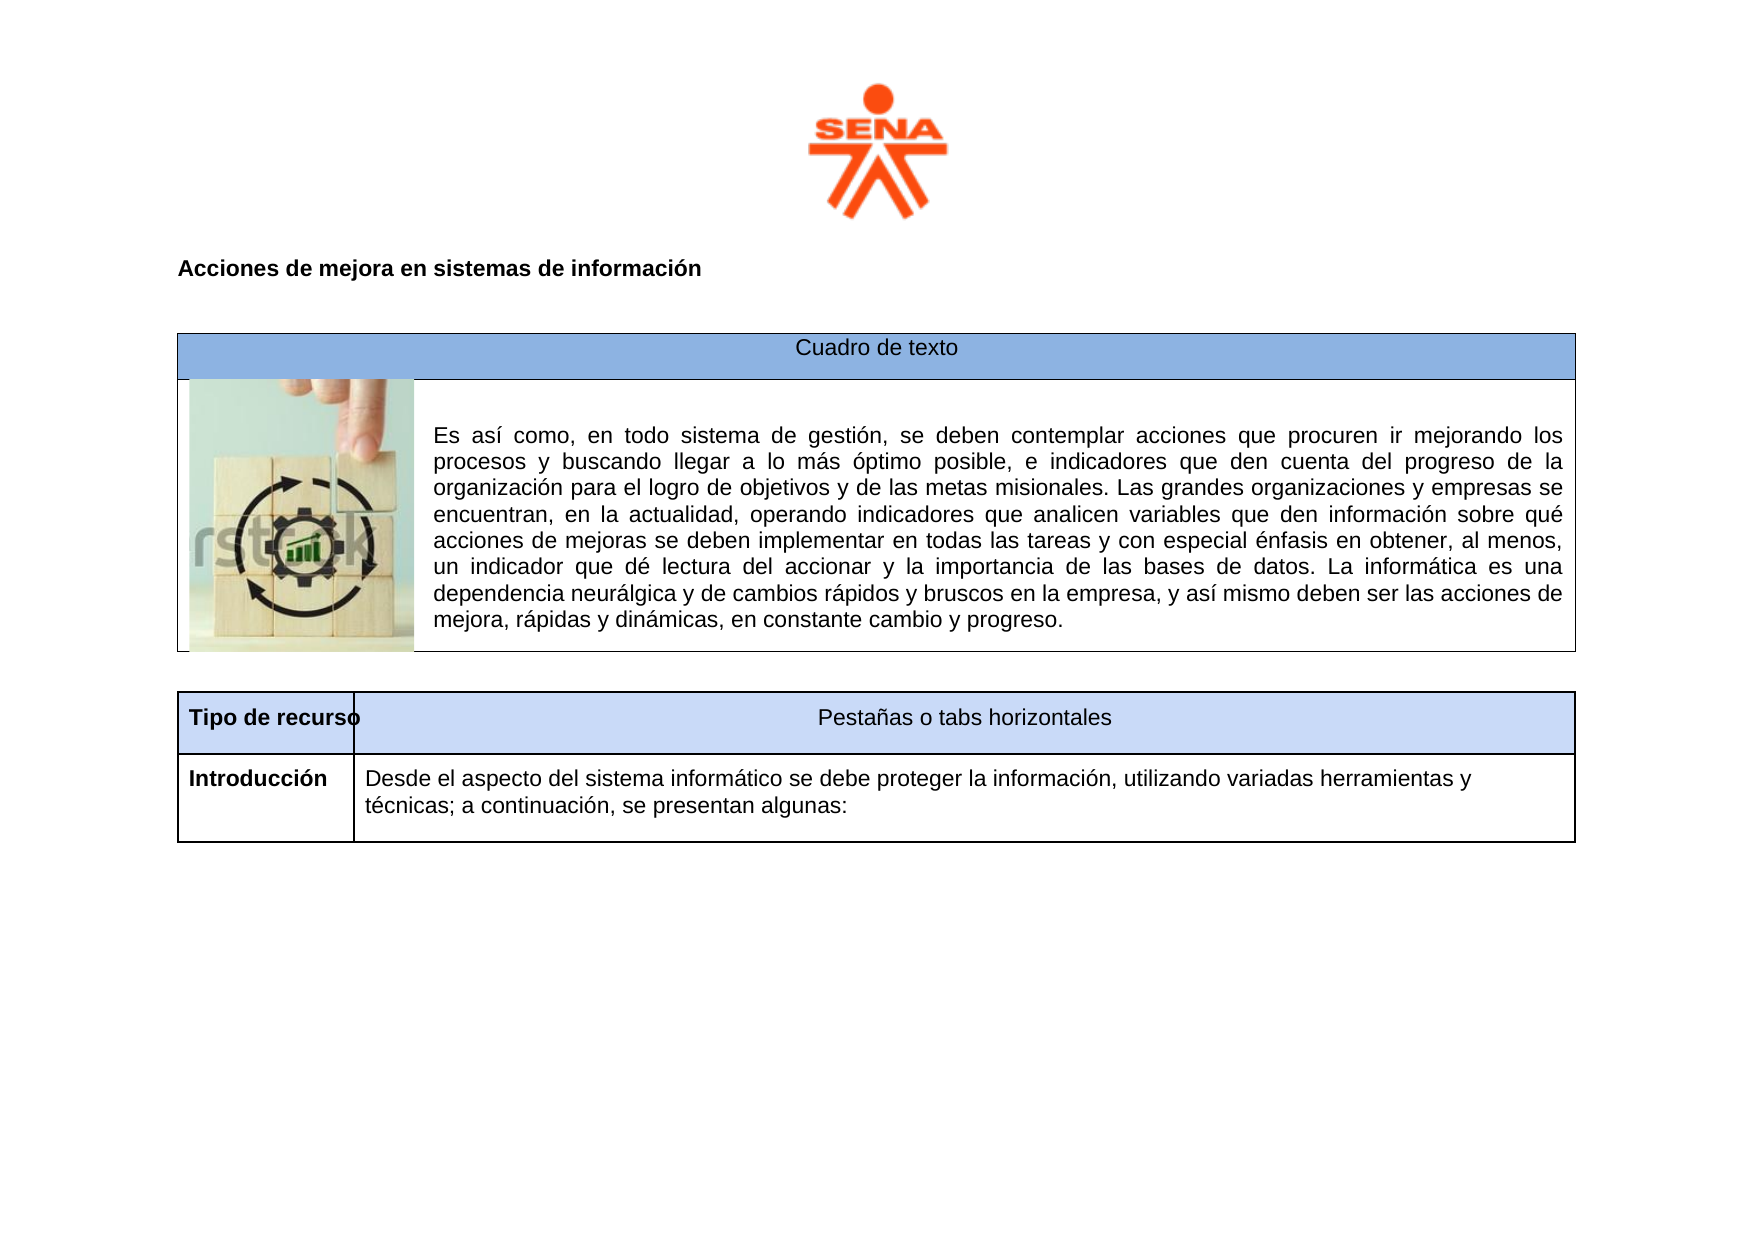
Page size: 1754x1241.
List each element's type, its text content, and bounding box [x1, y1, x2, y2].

table_cell Es así como, en todo sistema de gestión, se deben contemplar acciones que procuren ir mejorando los procesos y buscando llegar a lo más óptimo posible, e indicadores que den cuenta del progreso de la organización para el logro de objetivos y de las metas misionales. Las grandes organizaciones y empresas se encuentran, en la actualidad, operando indicadores que analicen variables que den información sobre qué acciones de mejoras se deben implementar en todas las tareas y con especial énfasis en obtener, al menos, un indicador que dé lectura del accionar y la importancia de las bases de datos. La informática es una dependencia neurálgica y de cambios rápidos y bruscos en la empresa, y así mismo deben ser las acciones de mejora, rápidas y dinámicas, en constante cambio y progreso. [415, 380, 1575, 651]
table_header Cuadro de texto [178, 334, 1575, 379]
table_header Pestañas o tabs horizontales [355, 693, 1574, 753]
text Acciones de mejora en sistemas de información [177, 253, 1577, 282]
table_header Tipo de recurso [179, 693, 353, 753]
table_cell Introducción [179, 755, 353, 841]
picture [189, 379, 415, 652]
picture [796, 75, 958, 227]
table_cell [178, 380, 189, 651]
table_cell Desde el aspecto del sistema informático se debe proteger la información, utilizando variadas herramientas y técnicas; a continuación, se presentan algunas: [355, 755, 1574, 841]
